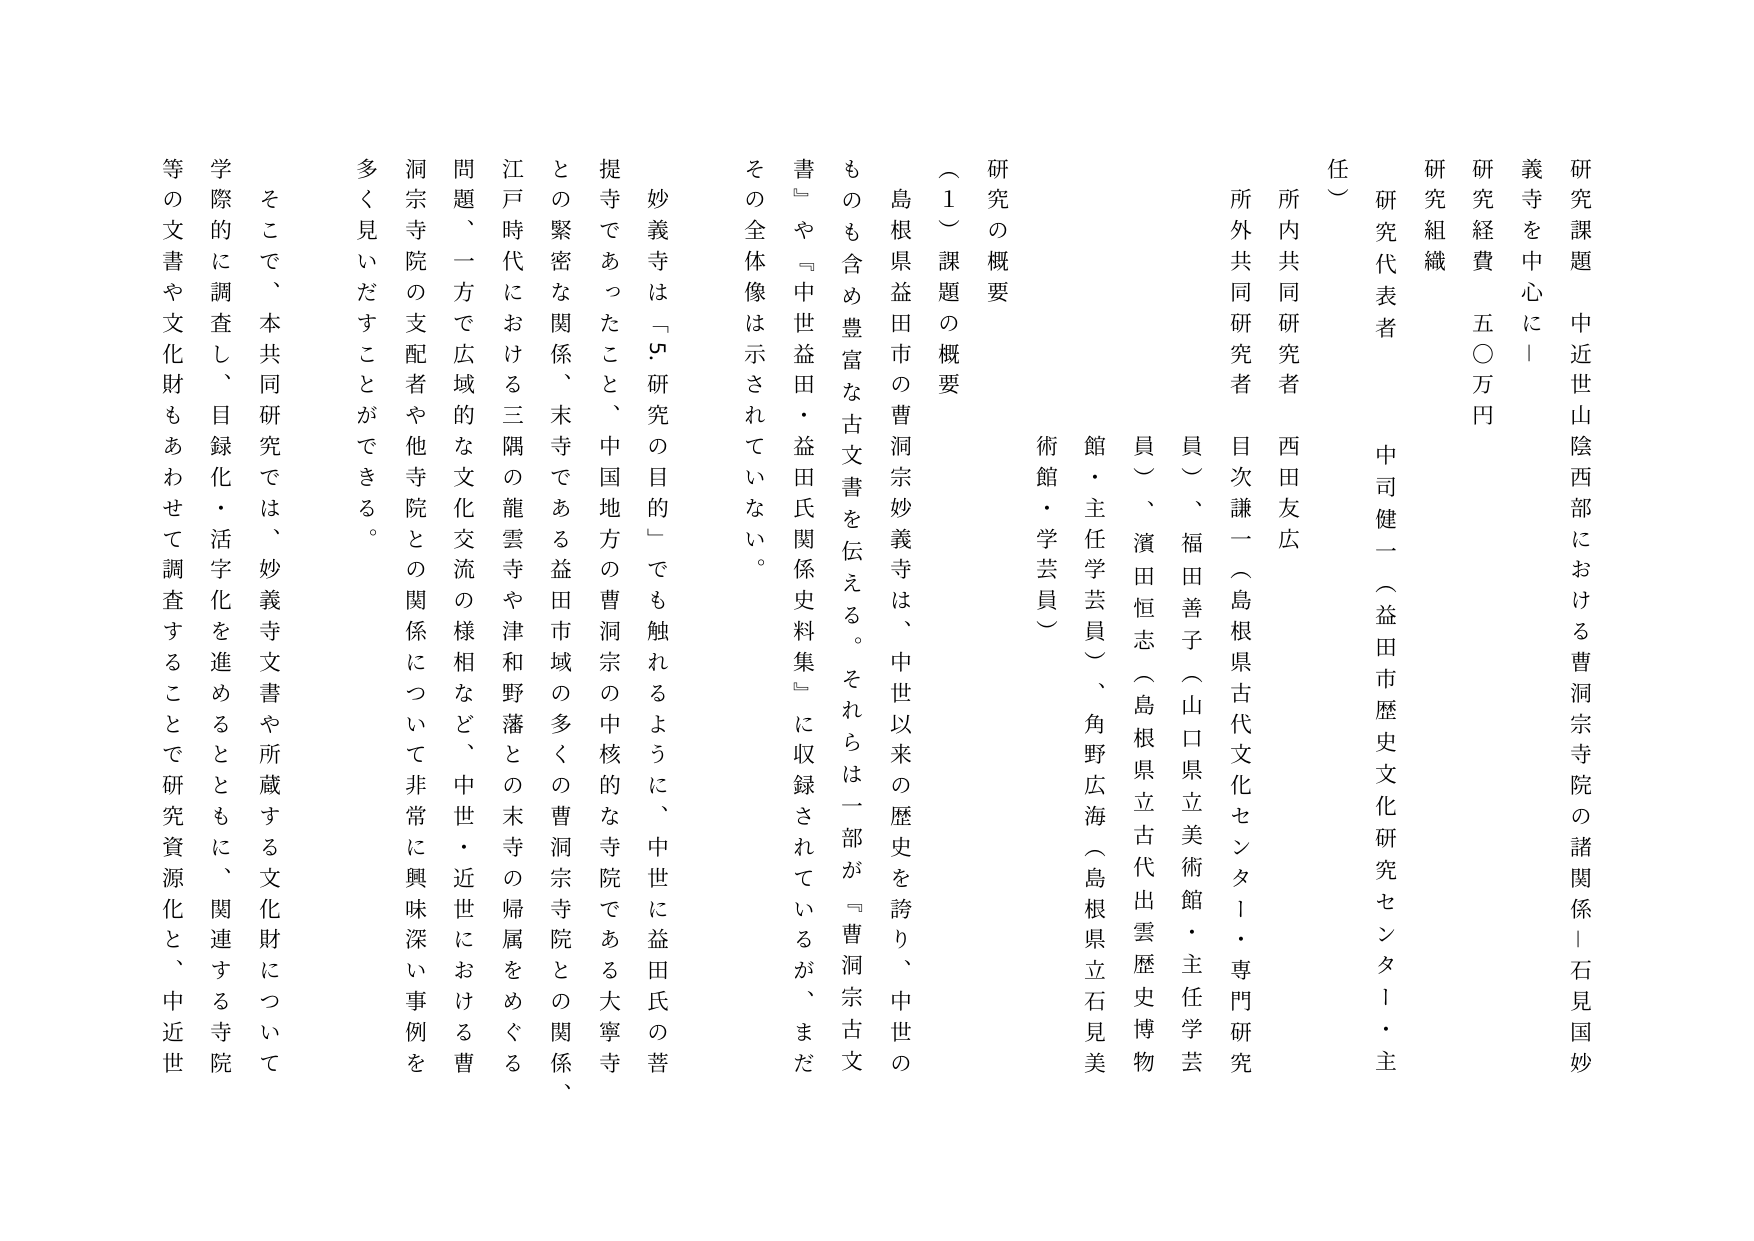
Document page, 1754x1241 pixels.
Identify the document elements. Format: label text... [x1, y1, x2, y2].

text （１）課題の概要 [926, 158, 974, 1083]
text 研究の概要 [974, 158, 1023, 1083]
text 所外共同研究者 目次謙一（島根県古代文化センター・専門研究員）、福田善子（山口県立美術館・主任学芸員）、濱田恒志（島根県立古代出雲歴史博物館・主任学芸員）、角野広海（島根県立石見美術館・学芸員） [1023, 158, 1265, 1083]
text 研究経費 五〇万円 [1459, 158, 1508, 1083]
text 所内共同研究者 西田友広 [1265, 158, 1314, 1083]
text 研究課題 中近世山陰西部における曹洞宗寺院の諸関係－石見国妙義寺を中心に－ [1508, 158, 1605, 1083]
text 研究代表者 中司健一（益田市歴史文化研究センター・主任） [1314, 158, 1411, 1083]
text 研究組織 [1411, 158, 1459, 1083]
